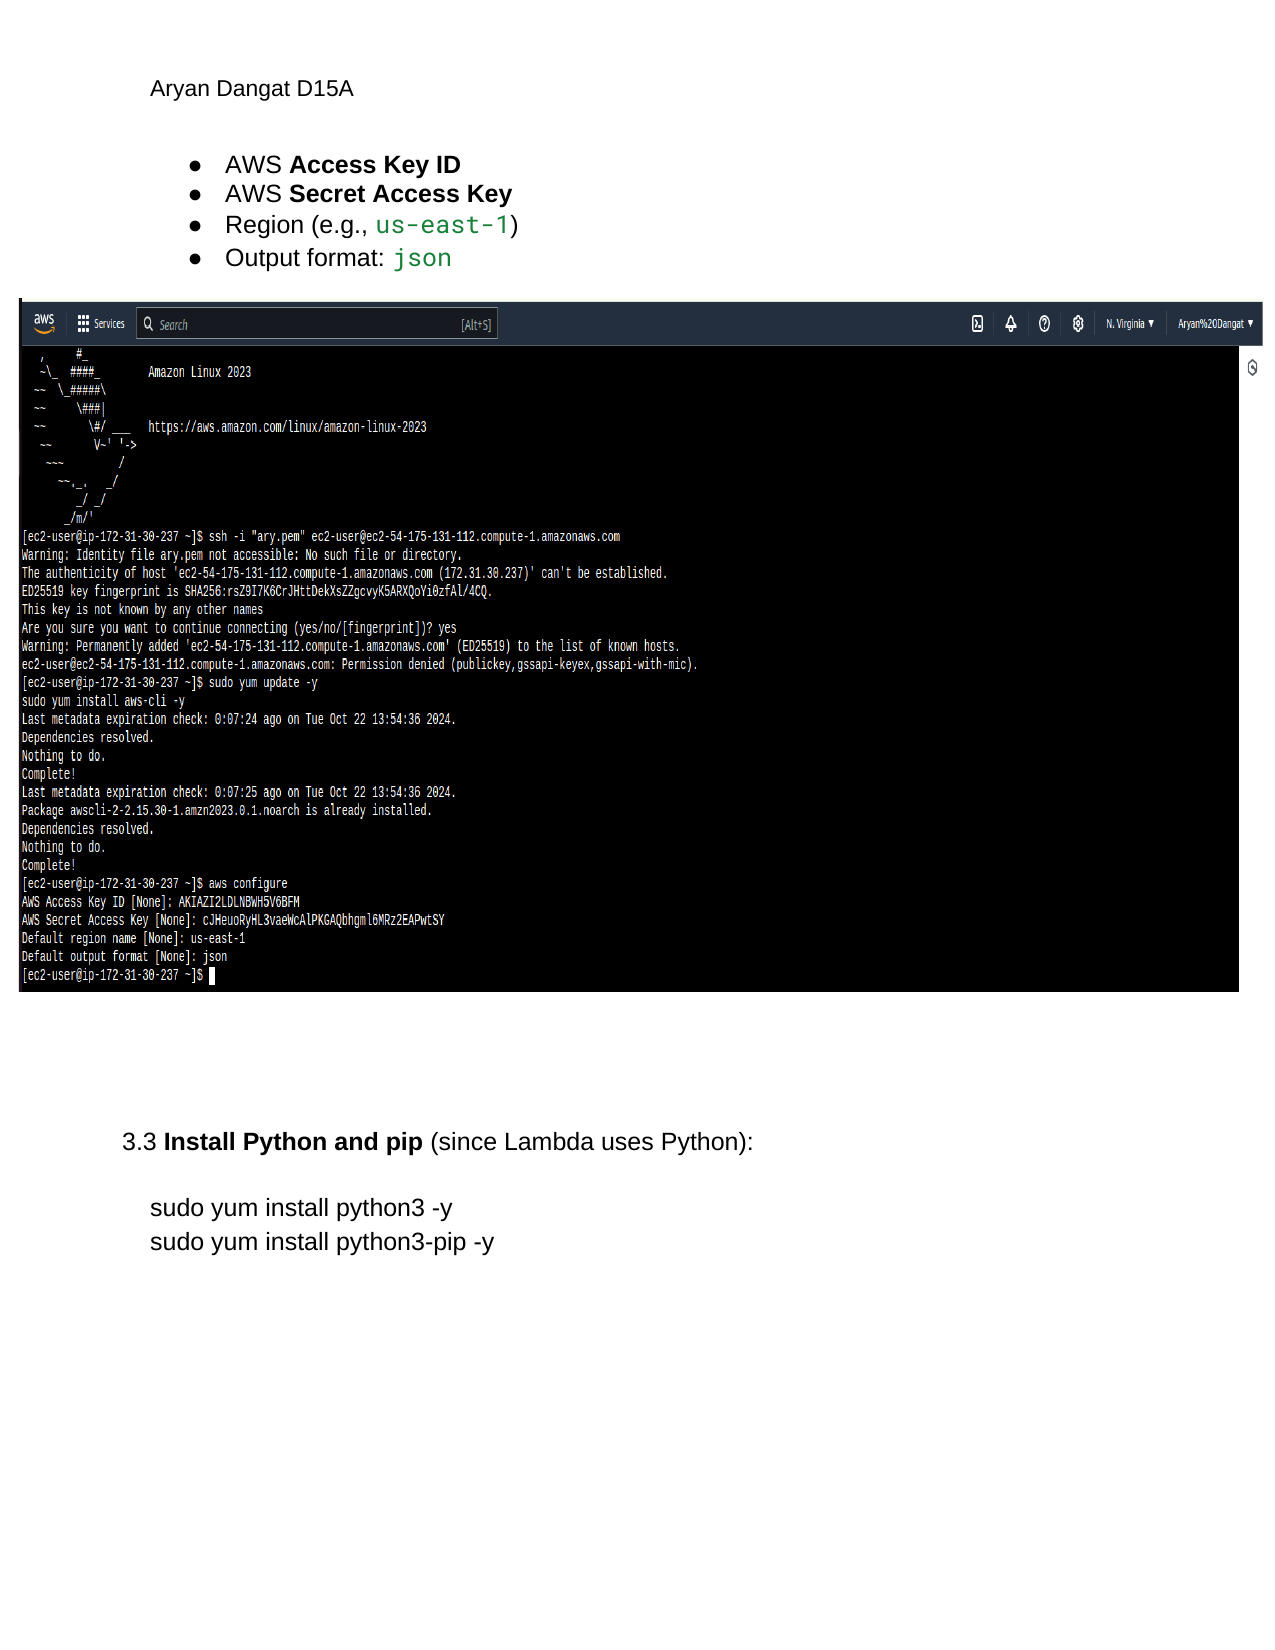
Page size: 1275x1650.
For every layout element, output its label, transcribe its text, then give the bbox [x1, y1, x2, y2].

list Output format: json [187, 241, 1125, 273]
picture [18, 298, 1263, 992]
list AWS Secret Access Key [187, 179, 1125, 207]
text 3.3 Install Python and pip (since Lambda uses Python): [122, 1127, 1200, 1156]
list Region (e.g., us-east-1) [187, 207, 1125, 241]
text sudo yum install python3-pip -y [150, 1226, 1200, 1255]
list AWS Access Key ID [187, 150, 1125, 179]
text sudo yum install python3 -y [150, 1193, 1200, 1222]
